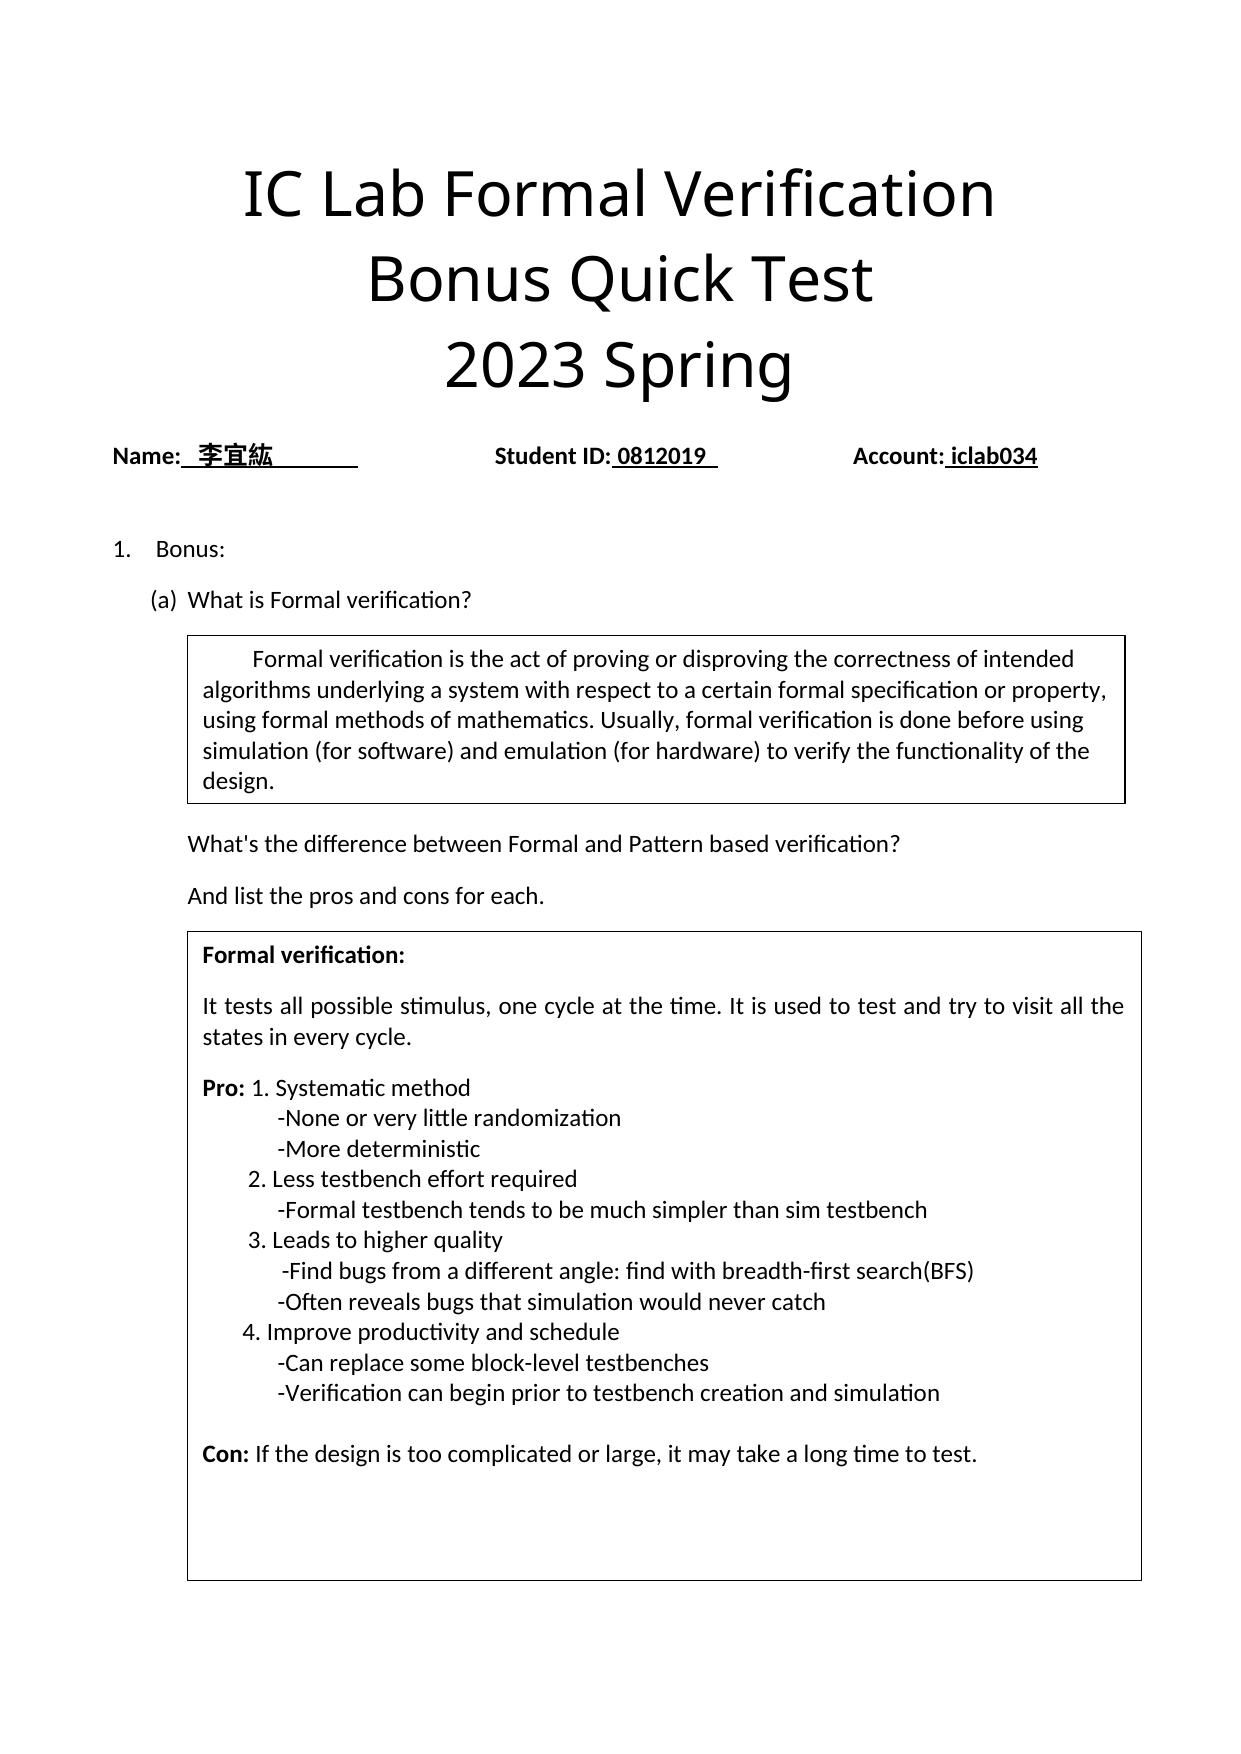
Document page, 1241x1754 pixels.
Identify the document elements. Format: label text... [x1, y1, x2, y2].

list What is Formal verification? [150, 584, 1128, 615]
text And list the pros and cons for each. [187, 880, 1128, 911]
text What's the difference between Formal and Pattern based verification? [187, 829, 1128, 859]
text 2023 Spring [112, 320, 1128, 405]
text Name: 李宜紘 Student ID: 0812019 Account: iclab034y [112, 436, 1128, 472]
text IC Lab Formal Verification Bonus Quick Test [112, 150, 1128, 320]
list Bonus: [112, 533, 1128, 564]
